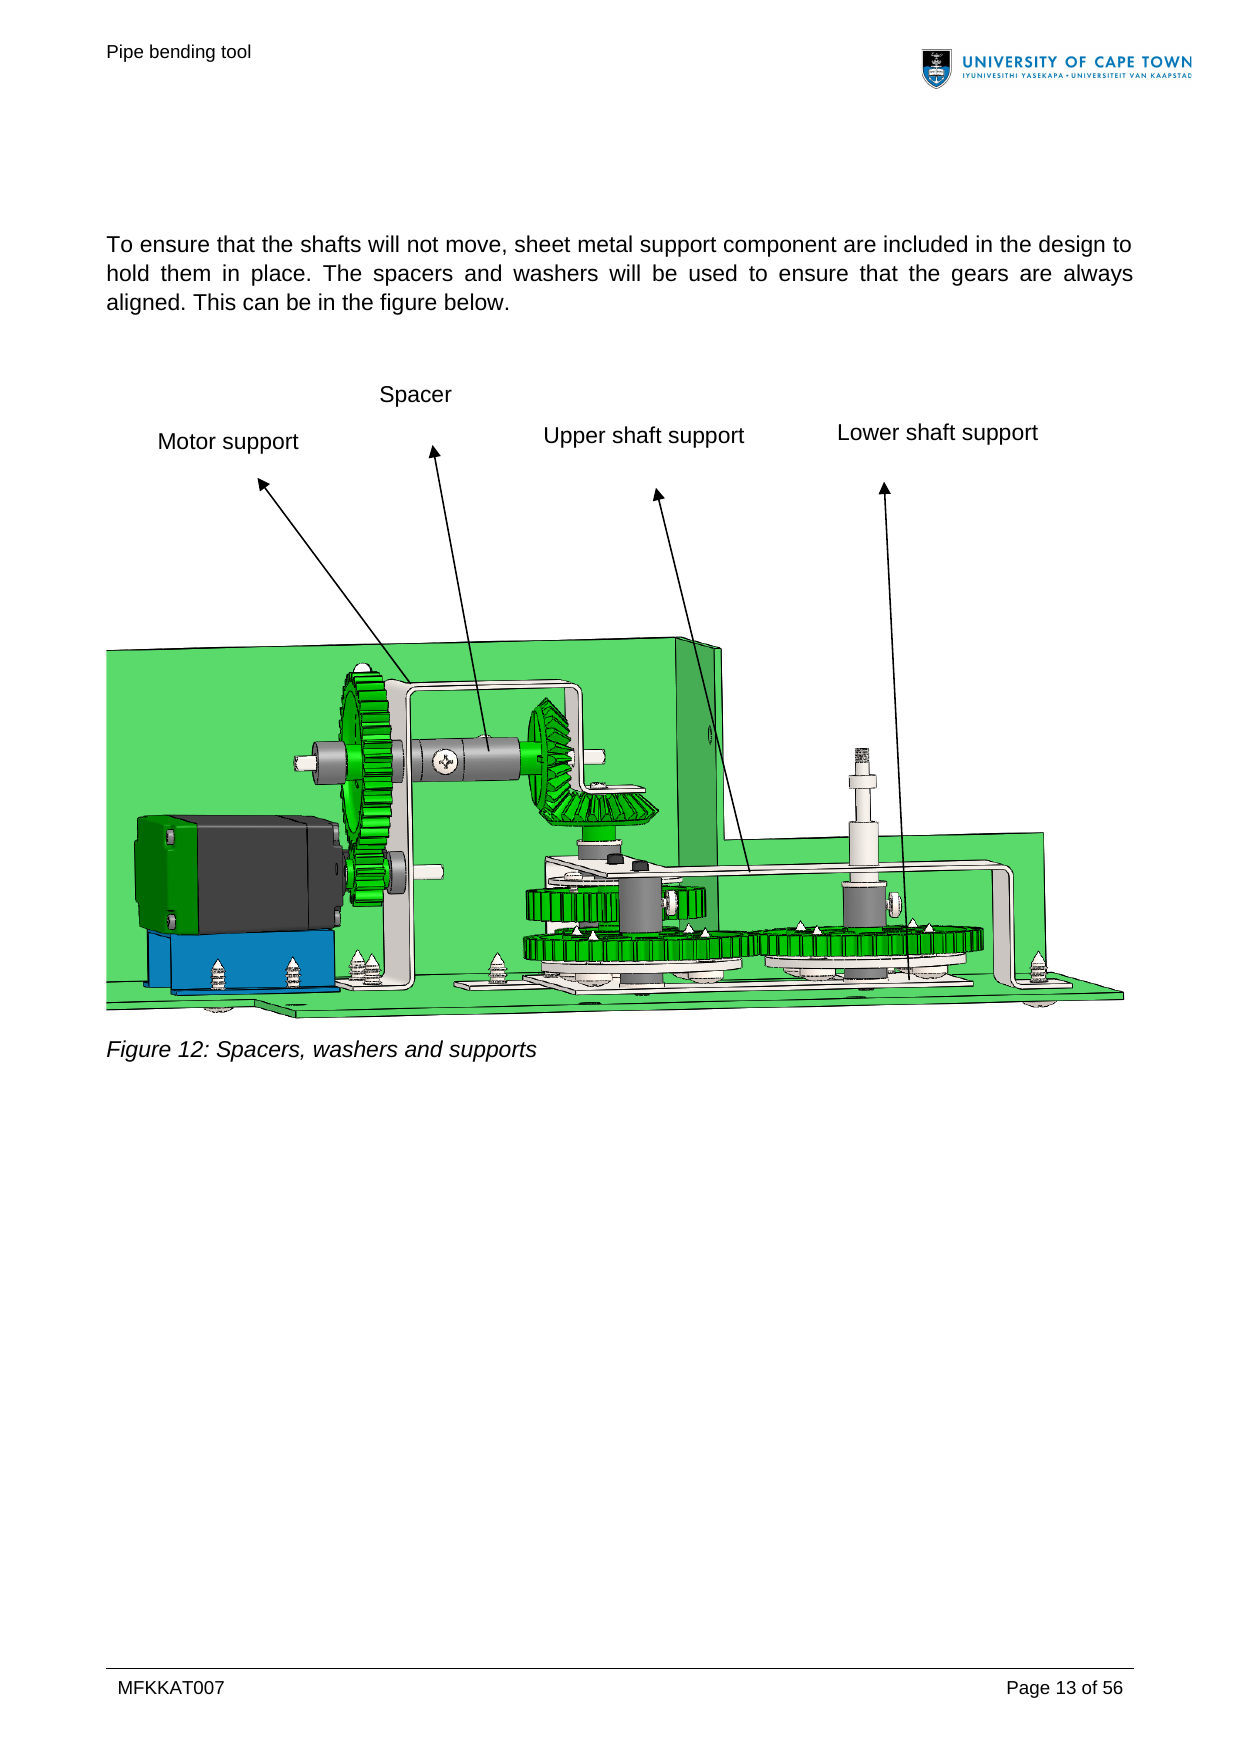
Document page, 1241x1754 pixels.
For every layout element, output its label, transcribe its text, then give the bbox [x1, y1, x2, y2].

text Figure 12: Spacers, washers and supports [106, 1036, 1134, 1062]
text To ensure that the shafts will not move, sheet metal support component are included in the design to hold them in place. The spacers and washers will be used to ensure that the gears are always aligned. This can be in the figure below. [106, 231, 1134, 315]
picture [921, 49, 1192, 89]
picture [106, 620, 1134, 1021]
